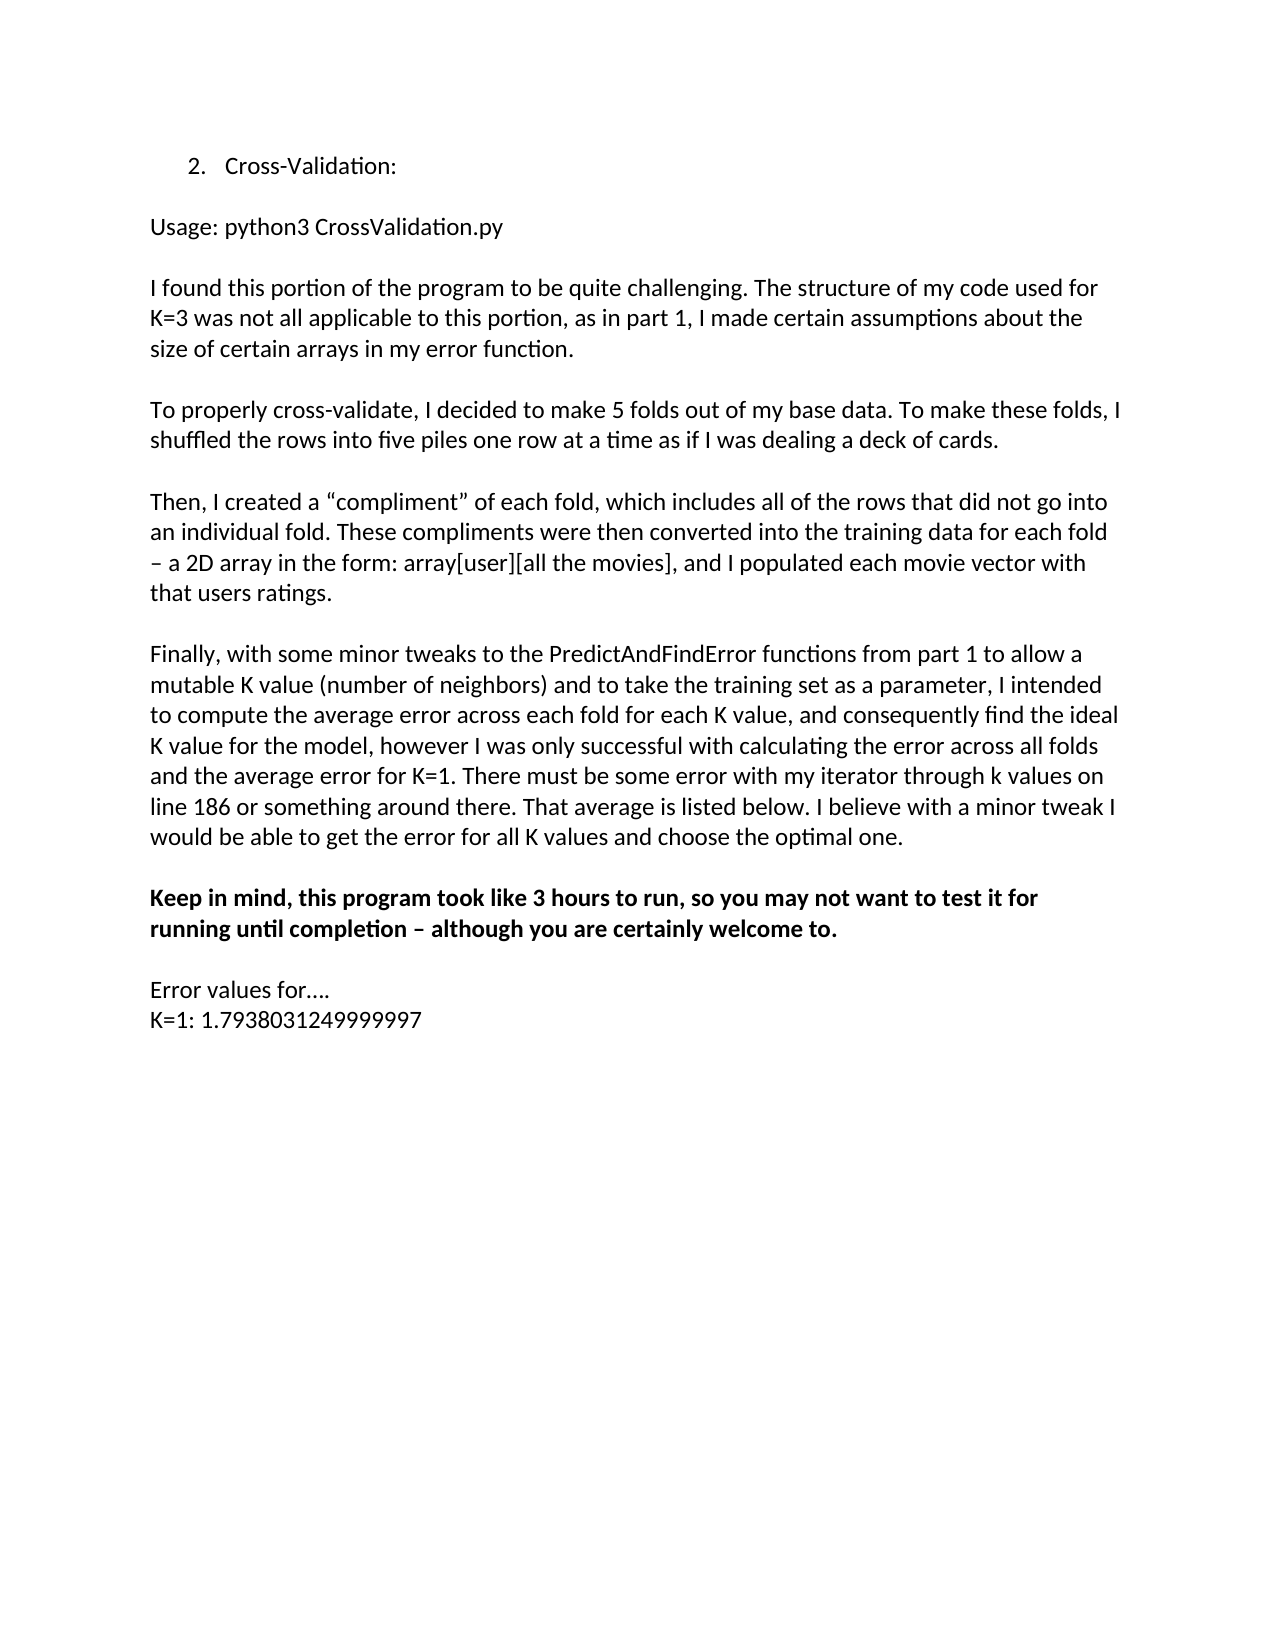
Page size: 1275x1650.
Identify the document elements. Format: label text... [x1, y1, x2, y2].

text Error values for…. [150, 974, 1125, 1004]
text Then, I created a “compliment” of each fold, which includes all of the rows that did not go into an individual fold. These compliments were then converted into the training data for each fold – a 2D array in the form: array[user][all the movies], and I populated each movie vector with that users ratings. [150, 486, 1125, 608]
text K=1: 1.7938031249999997 [150, 1004, 1125, 1035]
text Finally, with some minor tweaks to the PredictAndFindError functions from part 1 to allow a mutable K value (number of neighbors) and to take the training set as a parameter, I intended to compute the average error across each fold for each K value, and consequently find the ideal K value for the model, however I was only successful with calculating the error across all folds and the average error for K=1. There must be some error with my iterator through k values on line 186 or something around there. That average is listed below. I believe with a minor tweak I would be able to get the error for all K values and choose the optimal one. [150, 638, 1125, 852]
text Keep in mind, this program took like 3 hours to run, so you may not want to test it for running until completion – although you are certainly welcome to. [150, 882, 1125, 943]
text Usage: python3 CrossValidation.py [150, 211, 1125, 242]
text I found this portion of the program to be quite challenging. The structure of my code used for K=3 was not all applicable to this portion, as in part 1, I made certain assumptions about the size of certain arrays in my error function. [150, 272, 1125, 364]
list Cross-Validation: [187, 150, 1125, 181]
text To properly cross-validate, I decided to make 5 folds out of my base data. To make these folds, I shuffled the rows into five piles one row at a time as if I was dealing a deck of cards. [150, 394, 1125, 455]
